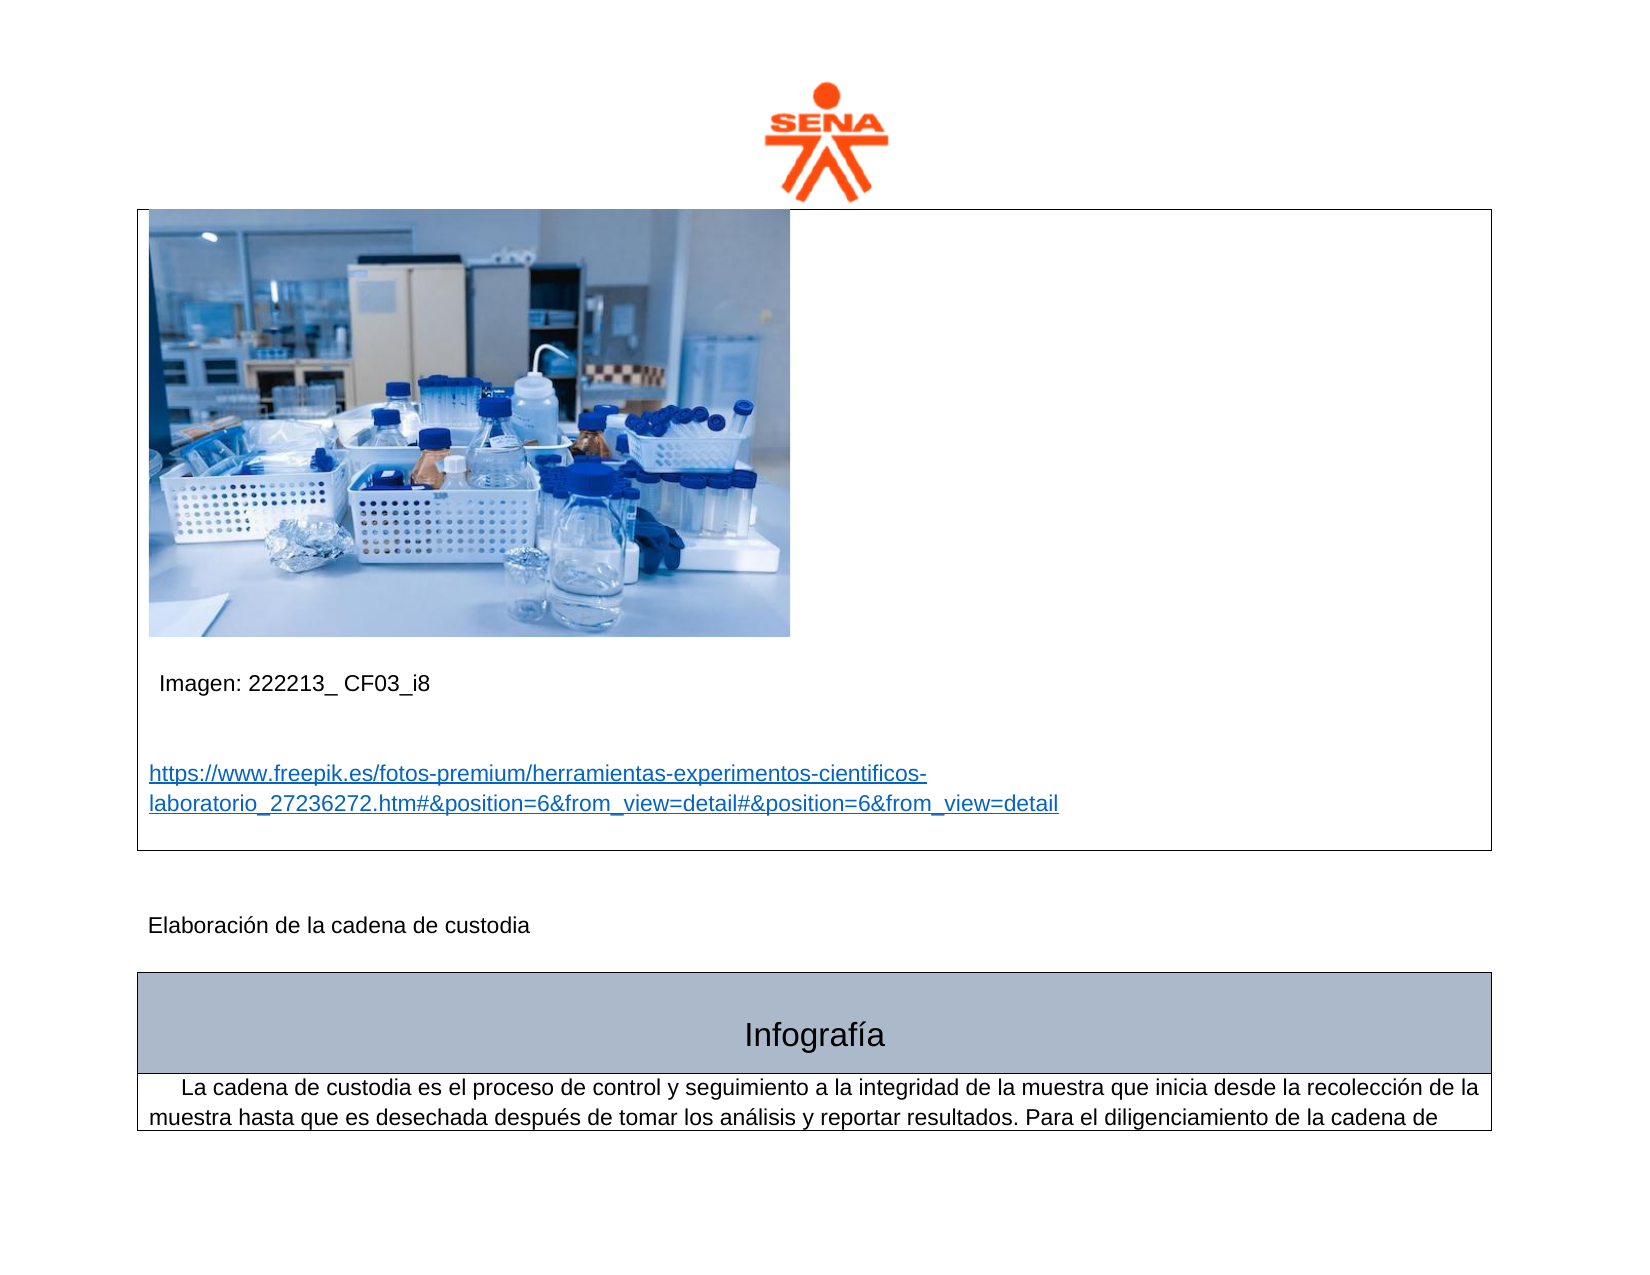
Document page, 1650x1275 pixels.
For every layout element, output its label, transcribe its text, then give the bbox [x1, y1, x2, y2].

table_header Infografía [138, 973, 1491, 1073]
text Elaboración de la cadena de custodia [148, 912, 1502, 938]
picture [148, 73, 897, 637]
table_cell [138, 210, 1491, 850]
